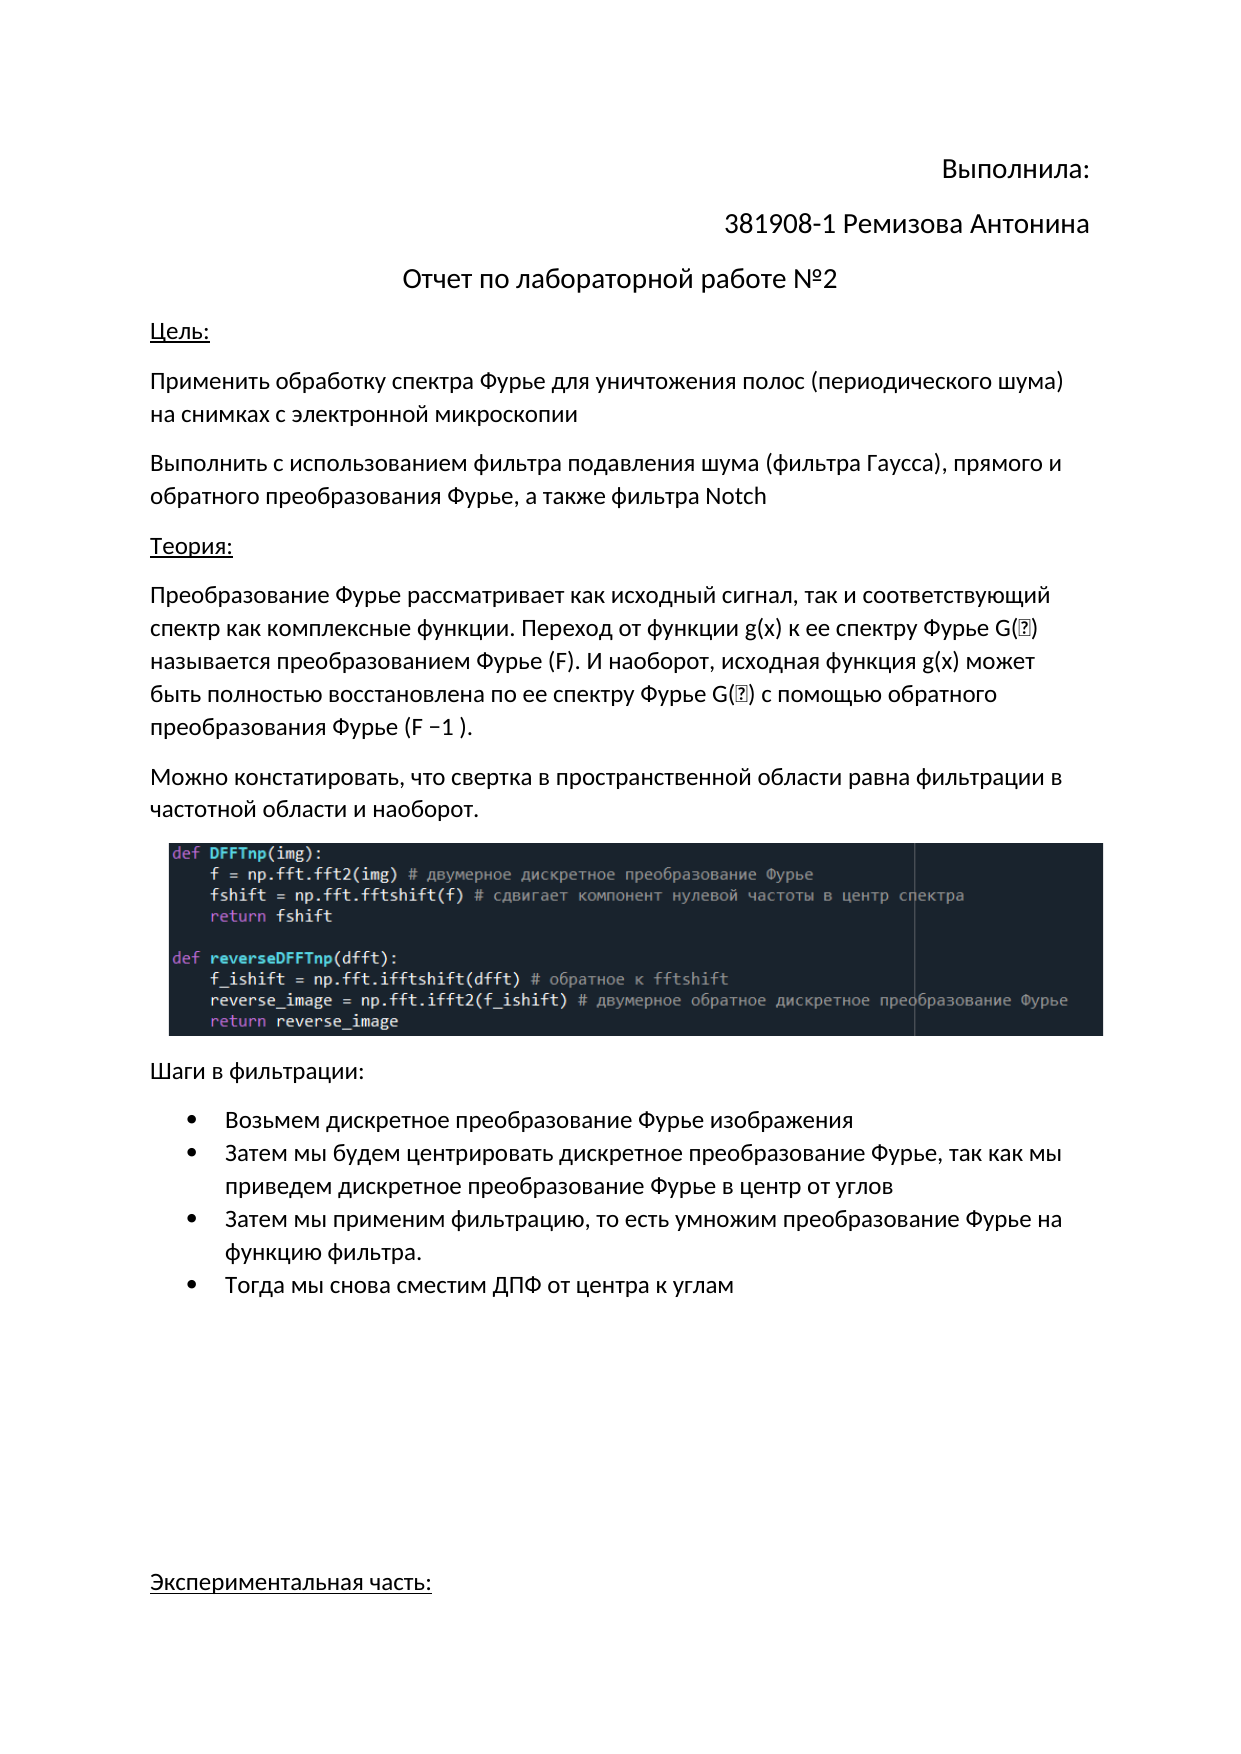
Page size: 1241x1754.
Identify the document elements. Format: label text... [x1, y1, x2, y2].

text Отчет по лабораторной работе №2 [150, 260, 1090, 296]
list Возьмем дискретное преобразование Фурье изображения [187, 1104, 1090, 1135]
text Выполнить с использованием фильтра подавления шума (фильтра Гаусса), прямого и обратного преобразования Фурье, а также фильтра Notch [150, 447, 1090, 511]
text Можно констатировать, что свертка в пространственной области равна фильтрации в частотной области и наоборот. [150, 761, 1090, 824]
list Затем мы будем центрировать дискретное преобразование Фурье, так как мы приведем дискретное преобразование Фурье в центр от углов [187, 1137, 1090, 1201]
text Применить обработку спектра Фурье для уничтожения полос (периодического шума) на снимках с электронной микроскопии [150, 365, 1090, 428]
list Затем мы применим фильтрацию, то есть умножим преобразование Фурье на функцию фильтра. [187, 1203, 1090, 1267]
list Тогда мы снова сместим ДПФ от центра к углам [187, 1269, 1090, 1299]
text Шаги в фильтрации: [150, 1055, 1090, 1085]
text Преобразование Фурье рассматривает как исходный сигнал, так и соответствующий спектр как комплексные функции. Переход от функции g(x) к ее спектру Фурье G(𝜔) называется преобразованием Фурье (F). И наоборот, исходная функция g(x) может быть полностью восстановлена по ее спектру Фурье G(𝜔) с помощью обратного преобразования Фурье (F −1 ). [150, 579, 1090, 742]
text Экспериментальная часть: [150, 1566, 1090, 1597]
text Выполнила: [150, 150, 1090, 186]
text Теория: [150, 530, 1090, 560]
text 381908-1 Ремизова Антонина [150, 205, 1090, 241]
text Цель: [150, 315, 1090, 346]
